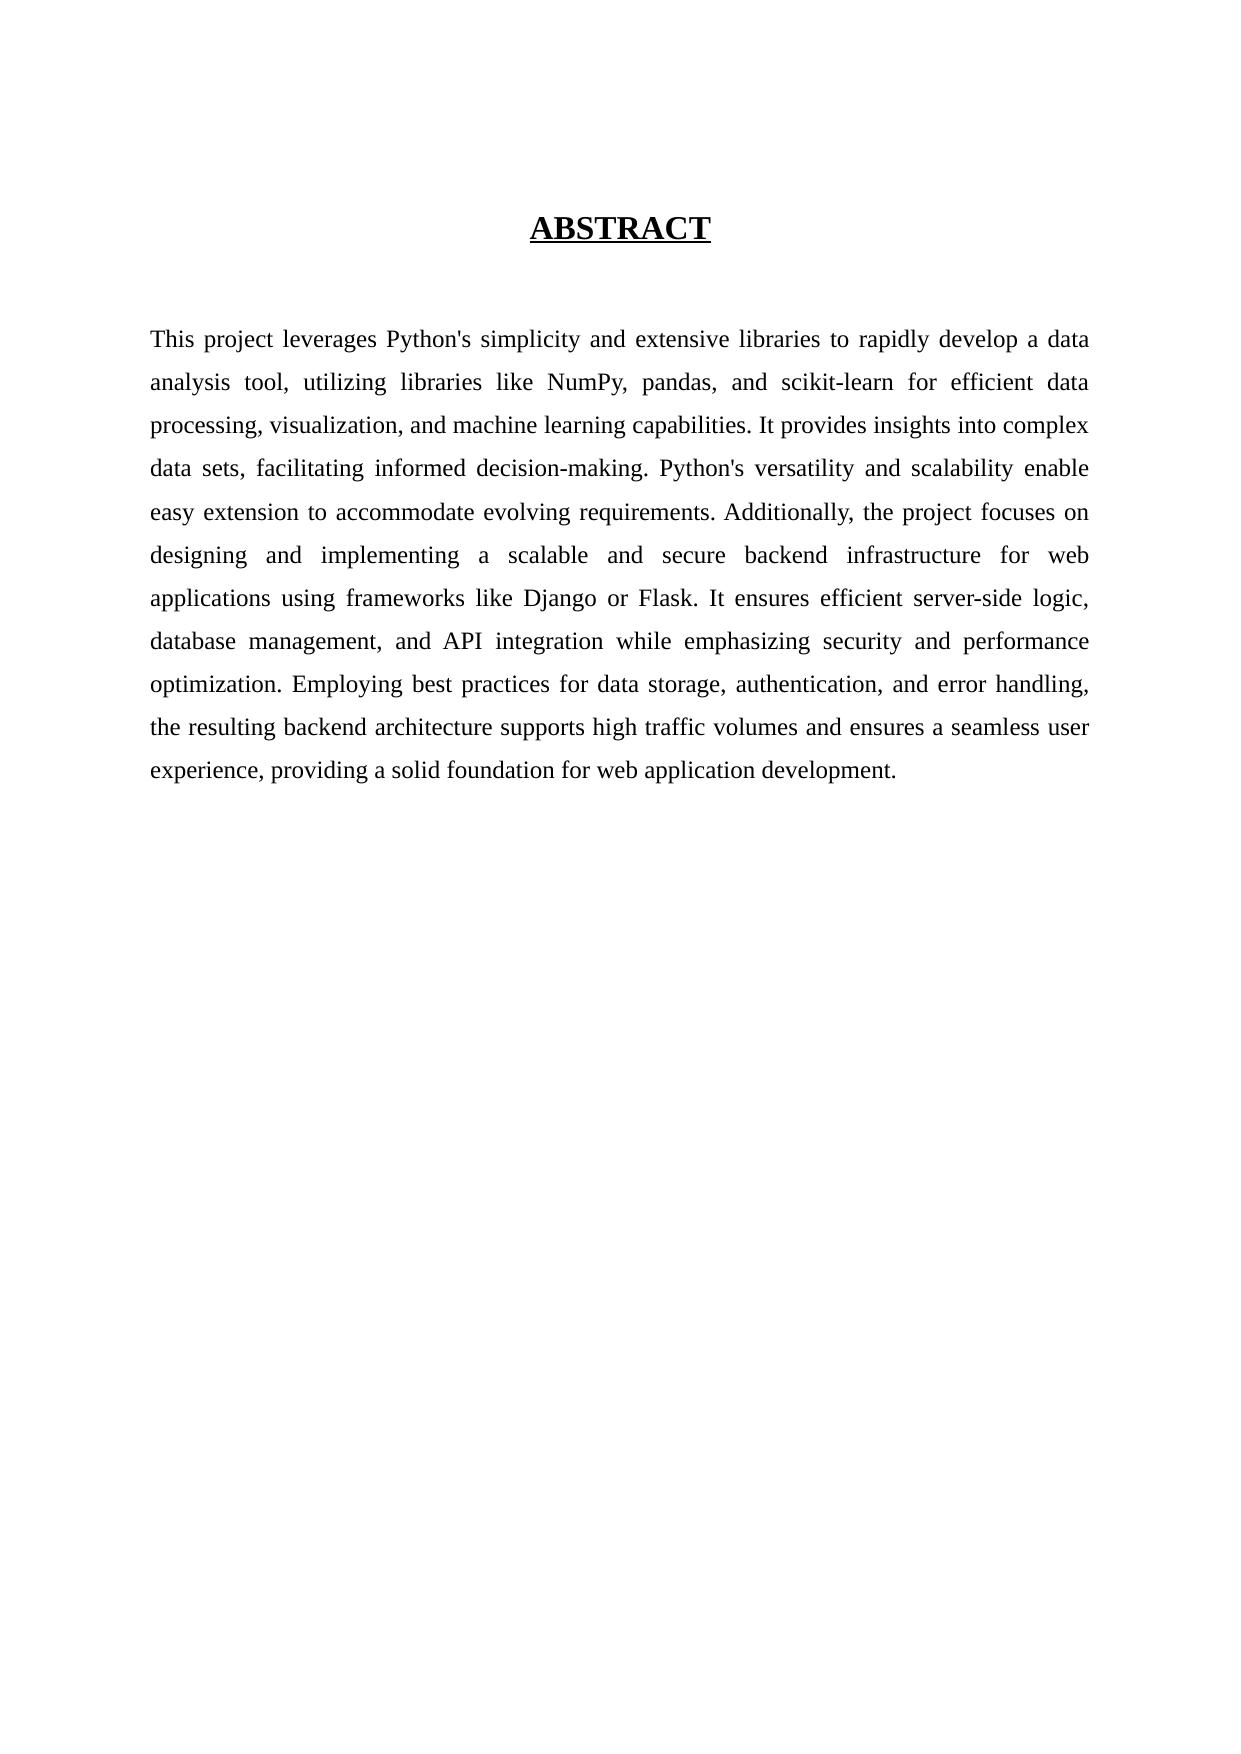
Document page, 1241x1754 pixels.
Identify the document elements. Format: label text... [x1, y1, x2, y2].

text ABSTRACT [150, 208, 1090, 246]
text This project leverages Python's simplicity and extensive libraries to rapidly develop a data analysis tool, utilizing libraries like NumPy, pandas, and scikit-learn for efficient data processing, visualization, and machine learning capabilities. It provides insights into complex data sets, facilitating informed decision-making. Python's versatility and scalability enable easy extension to accommodate evolving requirements. Additionally, the project focuses on designing and implementing a scalable and secure backend infrastructure for web applications using frameworks like Django or Flask. It ensures efficient server-side logic, database management, and API integration while emphasizing security and performance optimization. Employing best practices for data storage, authentication, and error handling, the resulting backend architecture supports high traffic volumes and ensures a seamless user experience, providing a solid foundation for web application development. [150, 324, 1090, 784]
